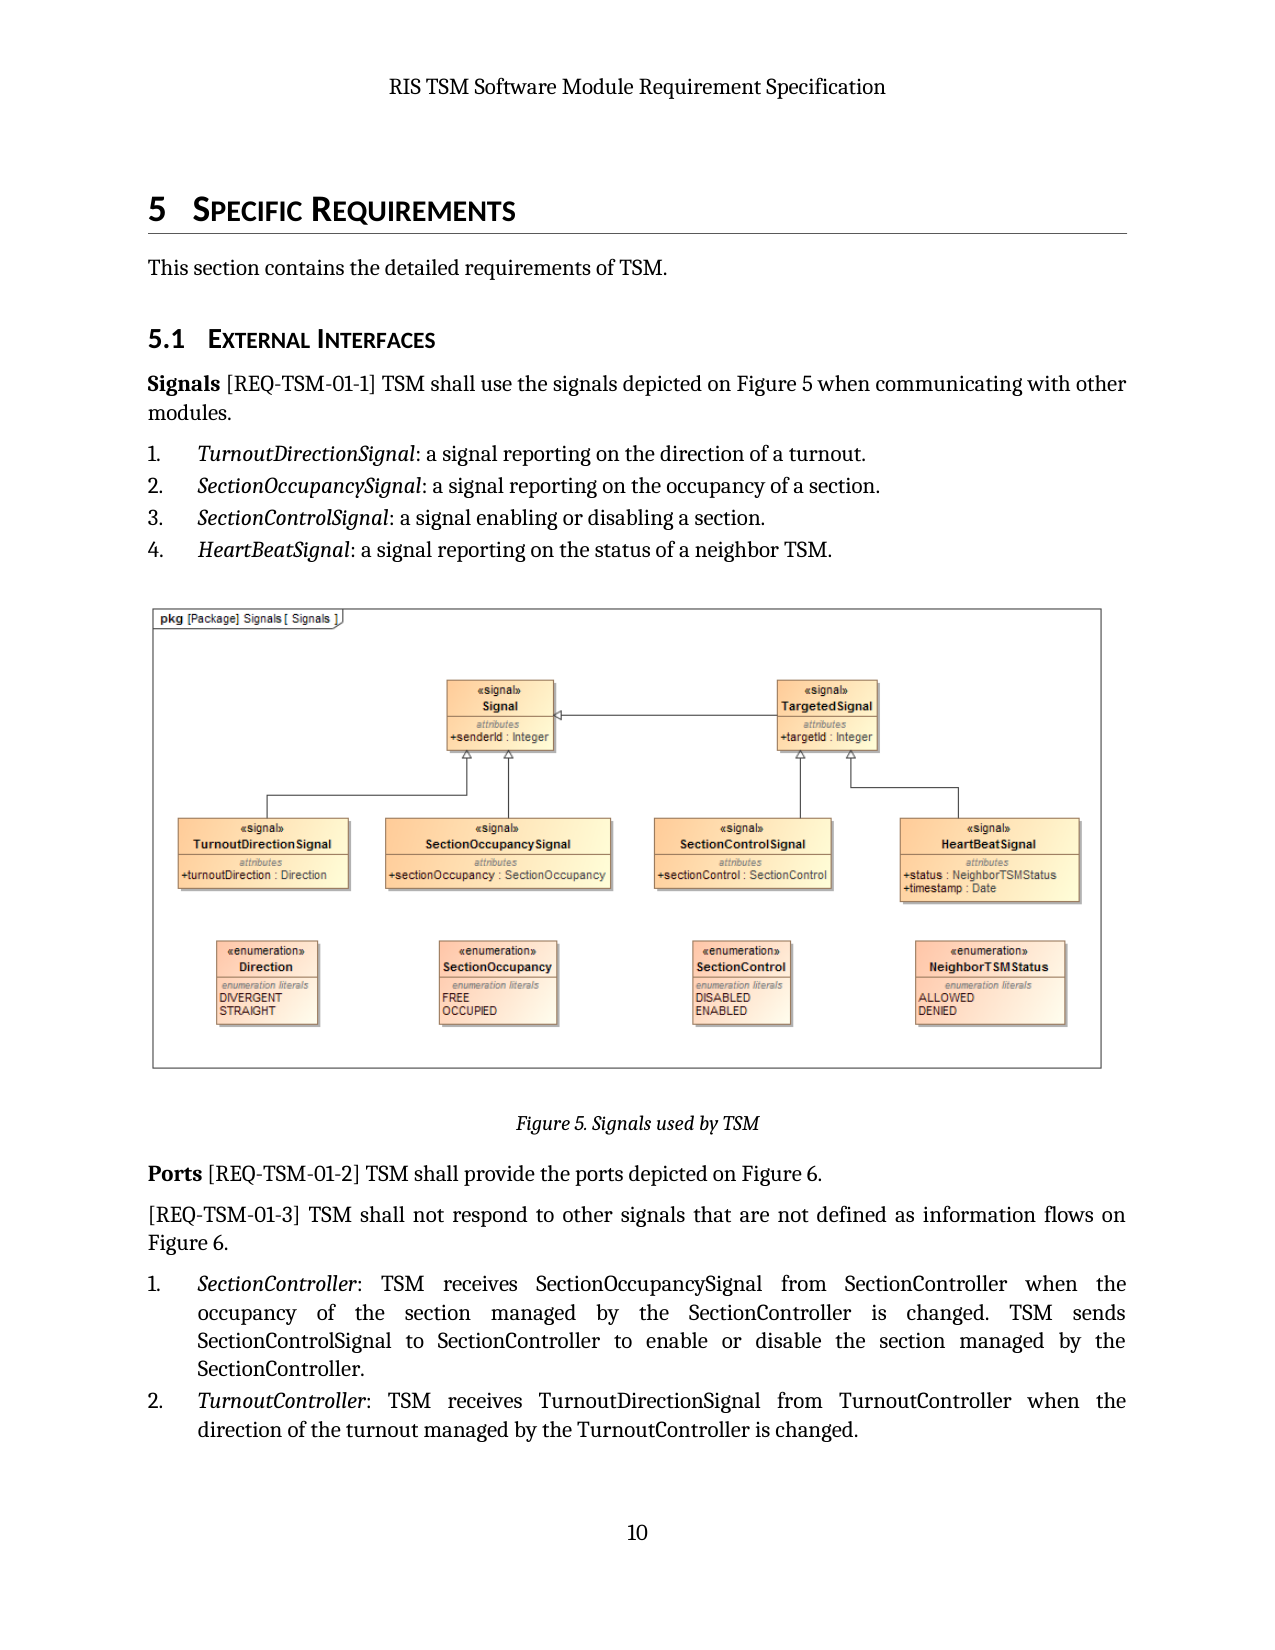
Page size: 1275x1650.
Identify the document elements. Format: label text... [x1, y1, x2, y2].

list SectionControlSignal: a signal enabling or disabling a section. [148, 505, 1127, 531]
list TurnoutDirectionSignal: a signal reporting on the direction of a turnout. [148, 441, 1127, 467]
list HeartBeatSignal: a signal reporting on the status of a neighbor TSM. [148, 537, 1127, 563]
text This section contains the detailed requirements of TSM. [148, 254, 1127, 281]
text [REQ-TSM-01-3] TSM shall not respond to other signals that are not defined as information flows on Figure 6. [148, 1201, 1127, 1256]
subtitle Specific Requirements [148, 185, 1127, 233]
text Ports [REQ-TSM-01-2] TSM shall provide the ports depicted on Figure 6. [148, 1161, 1127, 1187]
list SectionController: TSM receives SectionOccupancySignal from SectionController when the occupancy of the section managed by the SectionController is changed. TSM sends SectionControlSignal to SectionController to enable or disable the section managed by the SectionController. [148, 1271, 1127, 1382]
picture [147, 603, 1128, 1095]
list TurnoutController: TSM receives TurnoutDirectionSignal from TurnoutController when the direction of the turnout managed by the TurnoutController is changed. [148, 1388, 1127, 1443]
text Figure 5. Signals used by TSM [148, 1112, 1127, 1136]
text Signals [REQ-TSM-01-1] TSM shall use the signals depicted on Figure 5 when communicating with other modules. [148, 371, 1127, 426]
subtitle External Interfaces [148, 320, 1127, 356]
list SectionOccupancySignal: a signal reporting on the occupancy of a section. [148, 473, 1127, 499]
